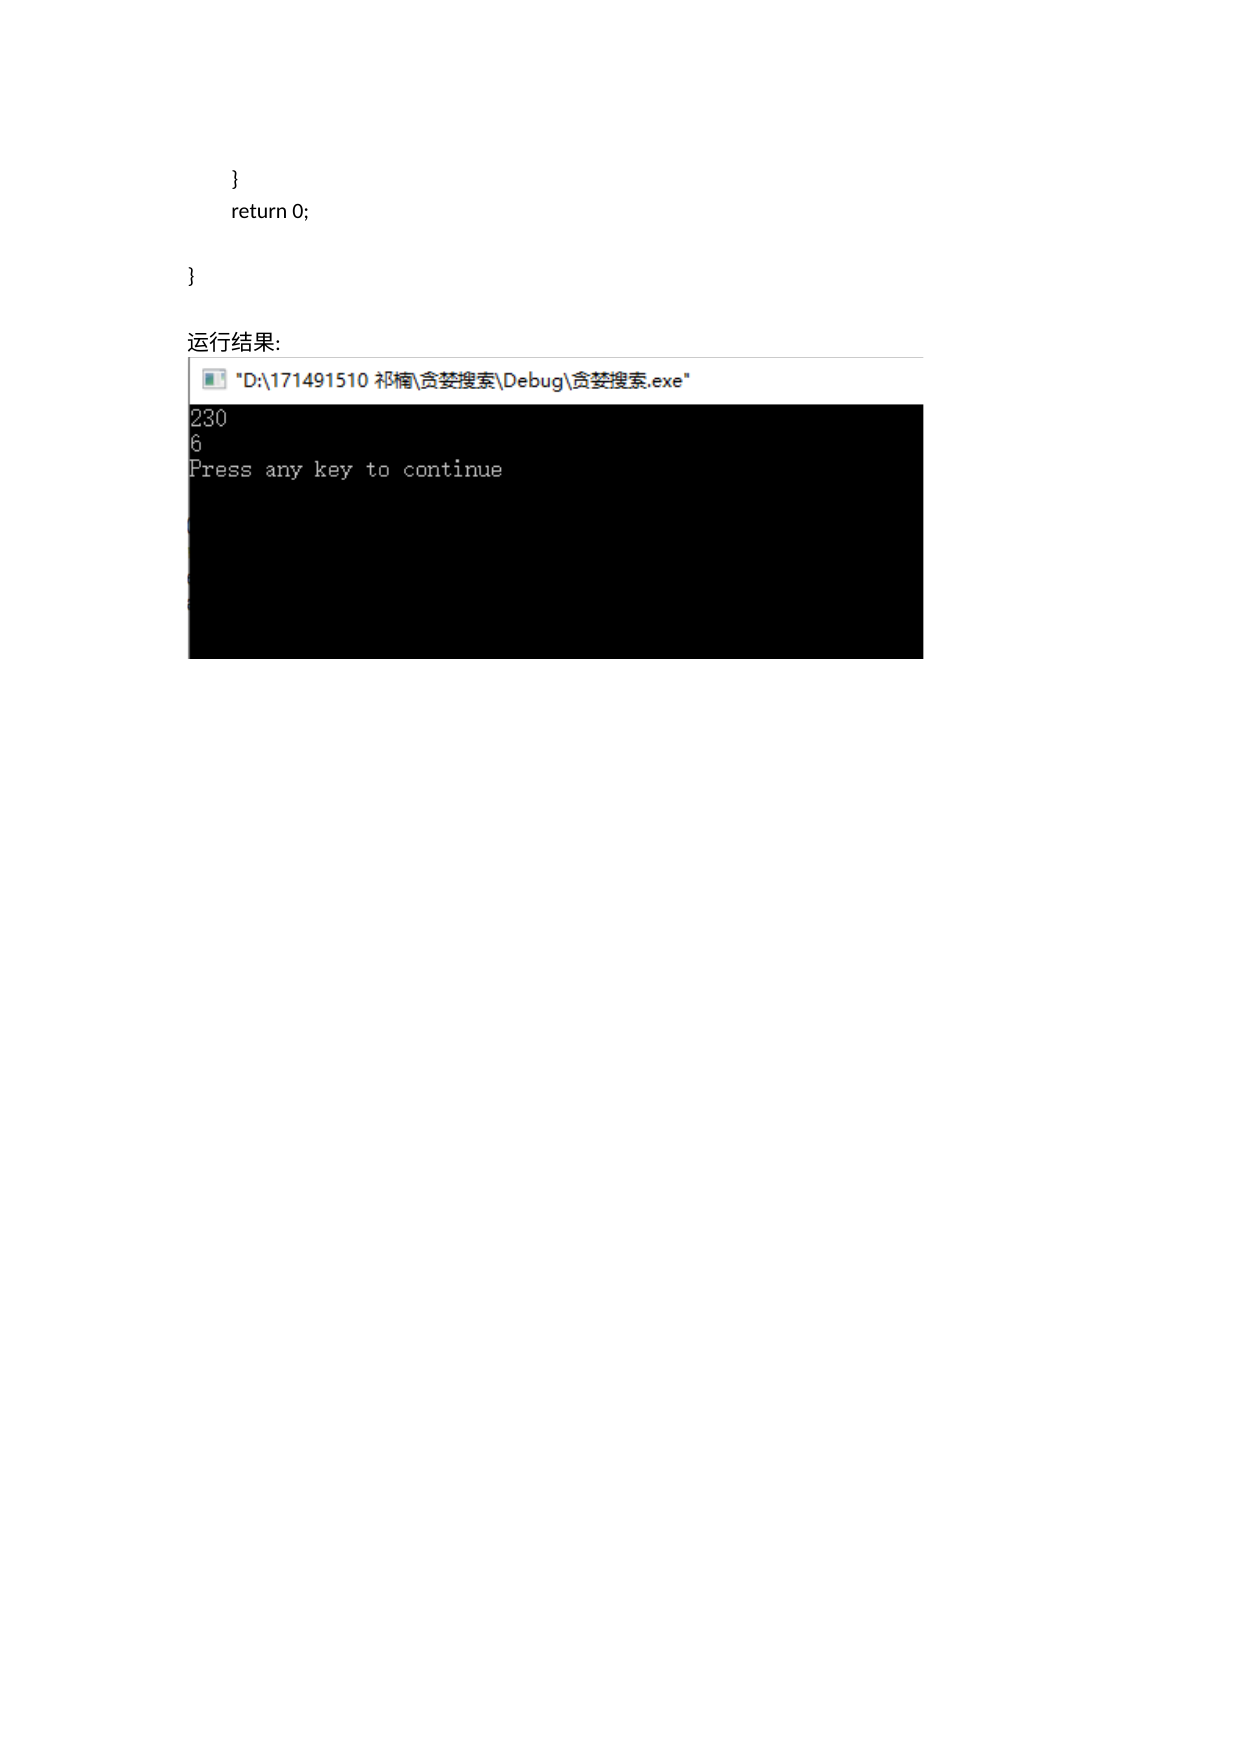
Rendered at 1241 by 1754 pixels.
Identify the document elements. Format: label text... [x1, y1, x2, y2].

text } [187, 259, 1053, 292]
text } [187, 162, 1053, 194]
picture [187, 357, 924, 659]
text 运行结果: [187, 324, 1053, 357]
text return 0; [187, 194, 1053, 227]
